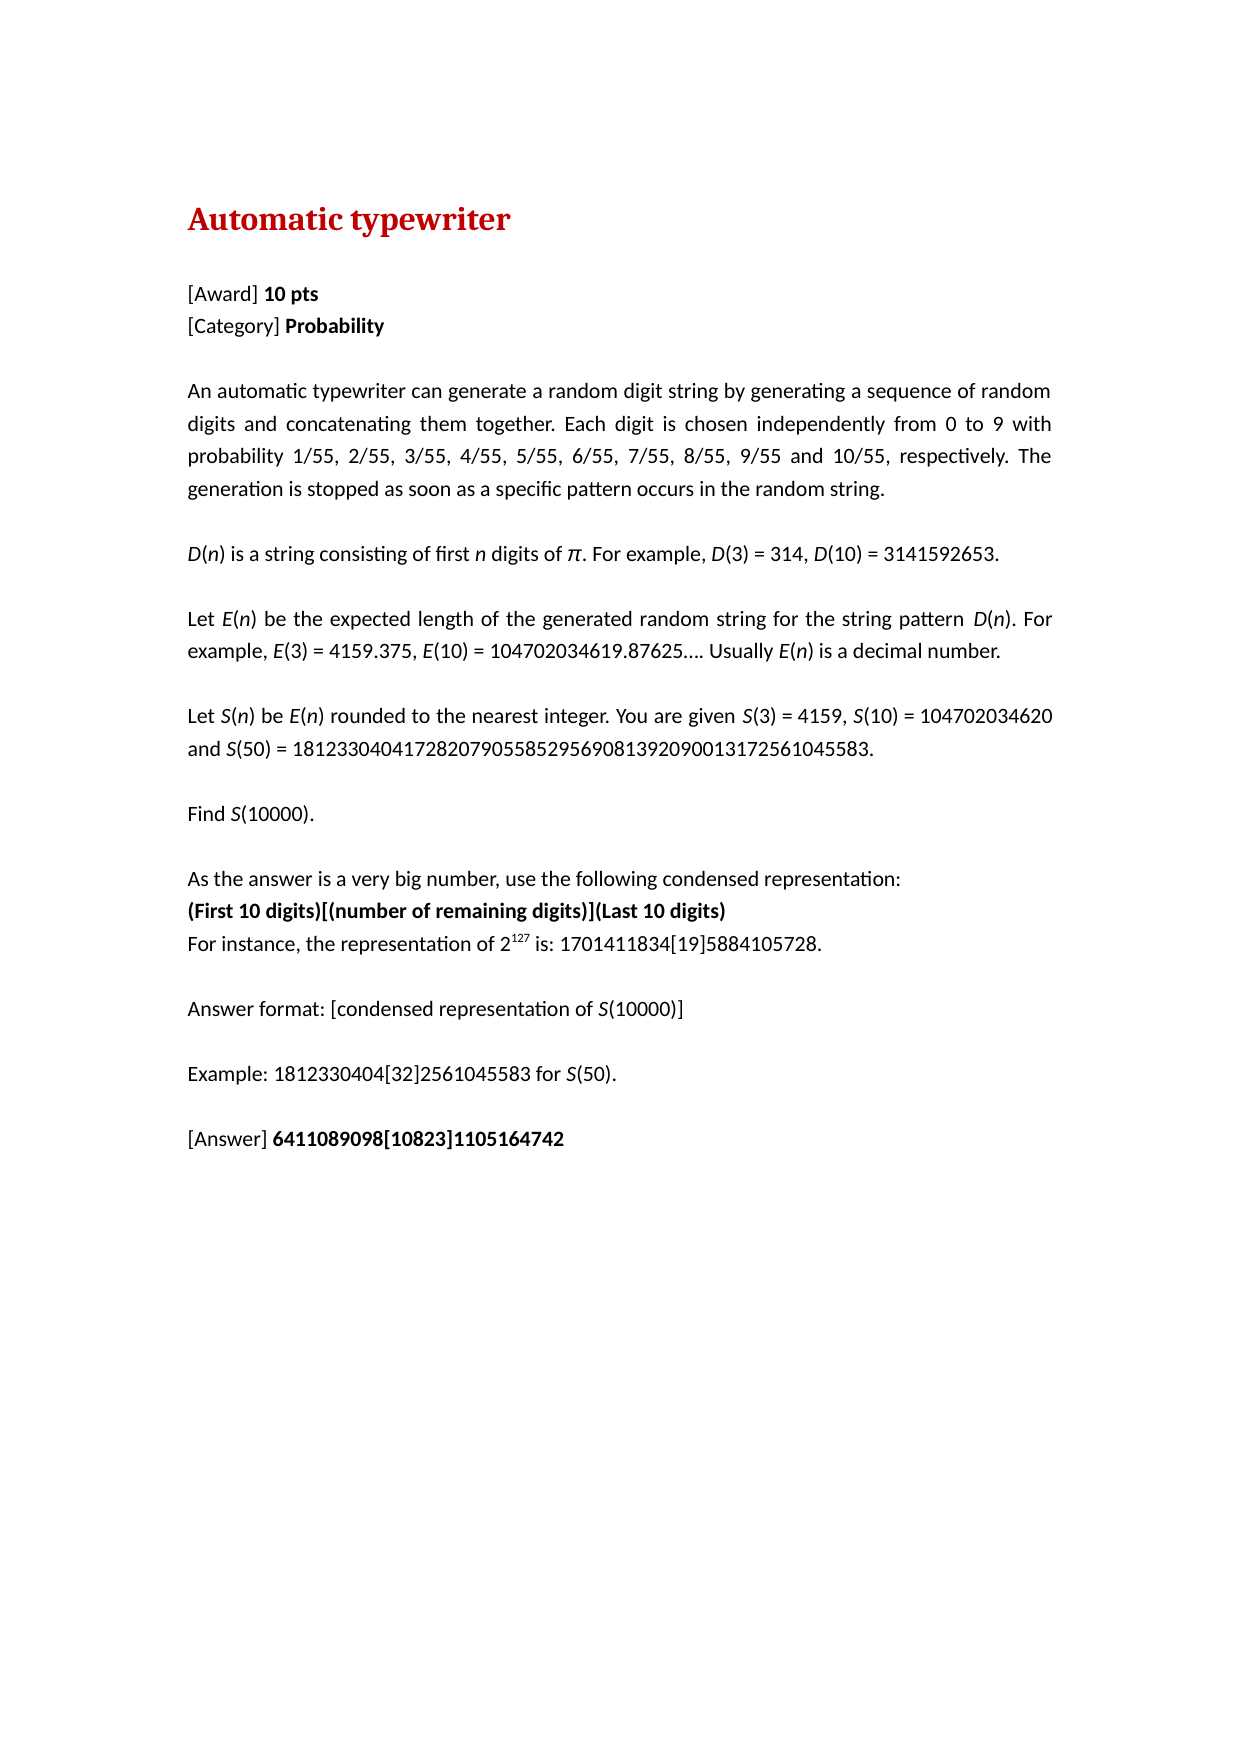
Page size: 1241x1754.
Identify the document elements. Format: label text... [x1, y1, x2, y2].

text As the answer is a very big number, use the following condensed representation: [187, 862, 1053, 894]
text Answer format: [condensed representation of S(10000)] [187, 992, 1053, 1024]
text An automatic typewriter can generate a random digit string by generating a sequence of random digits and concatenating them together. Each digit is chosen independently from 0 to 9 with probability 1/55, 2/55, 3/55, 4/55, 5/55, 6/55, 7/55, 8/55, 9/55 and 10/55, respectively. The generation is stopped as soon as a specific pattern occurs in the random string. [187, 374, 1053, 504]
text Let E(n) be the expected length of the generated random string for the string pattern D(n). For example, E(3) = 4159.375, E(10) = 104702034619.87625…. Usually E(n) is a decimal number. [187, 602, 1053, 667]
text Let S(n) be E(n) rounded to the nearest integer. You are given S(3) = 4159, S(10) = 104702034620 and S(50) = 1812330404172820790558529569081392090013172561045583. [187, 699, 1053, 764]
text [Answer] 6411089098[10823]1105164742 [187, 1122, 1053, 1154]
text [Award] 10 pts [187, 277, 1053, 309]
text [Category] Probability [187, 309, 1053, 342]
text Find S(10000). [187, 797, 1053, 829]
text Example: 1812330404[32]2561045583 for S(50). [187, 1057, 1053, 1089]
text For instance, the representation of 2127 is: 1701411834[19]5884105728. [187, 927, 1053, 959]
text D(n) is a string consisting of first n digits of π. For example, D(3) = 314, D(10) = 3141592653. [187, 537, 1053, 569]
title Automatic typewriter [187, 187, 1053, 252]
text (First 10 digits)[(number of remaining digits)](Last 10 digits) [187, 894, 1053, 927]
